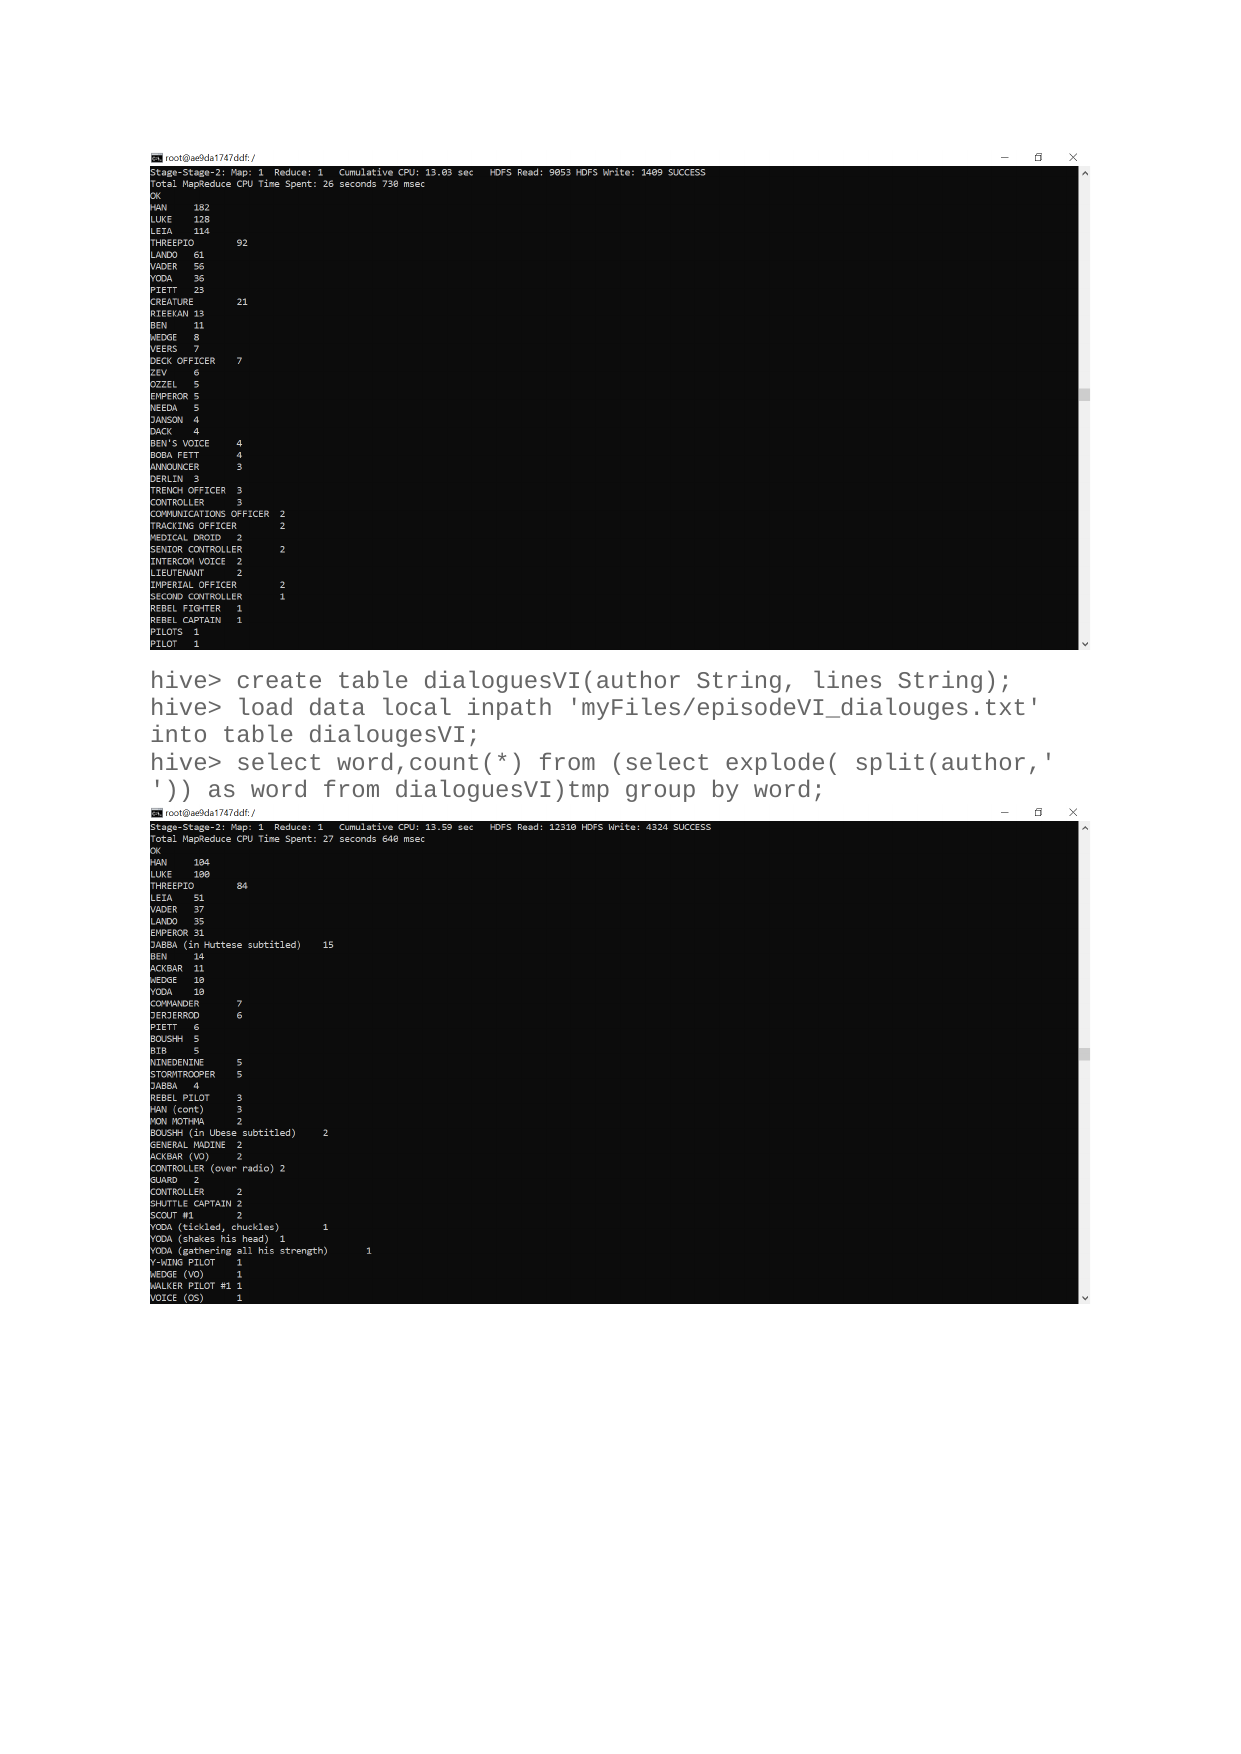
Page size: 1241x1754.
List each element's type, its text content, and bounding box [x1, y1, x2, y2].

picture [150, 150, 1091, 650]
text hive> load data local inpath 'myFiles/episodeVI_dialouges.txt' into table dialougesVI; [150, 696, 1090, 750]
picture [150, 804, 1091, 1304]
text hive> select word,count(*) from (select explode( split(author,' ')) as word from dialoguesVI)tmp group by word; [150, 750, 1090, 804]
text hive> create table dialoguesVI(author String, lines String); [150, 668, 1090, 696]
